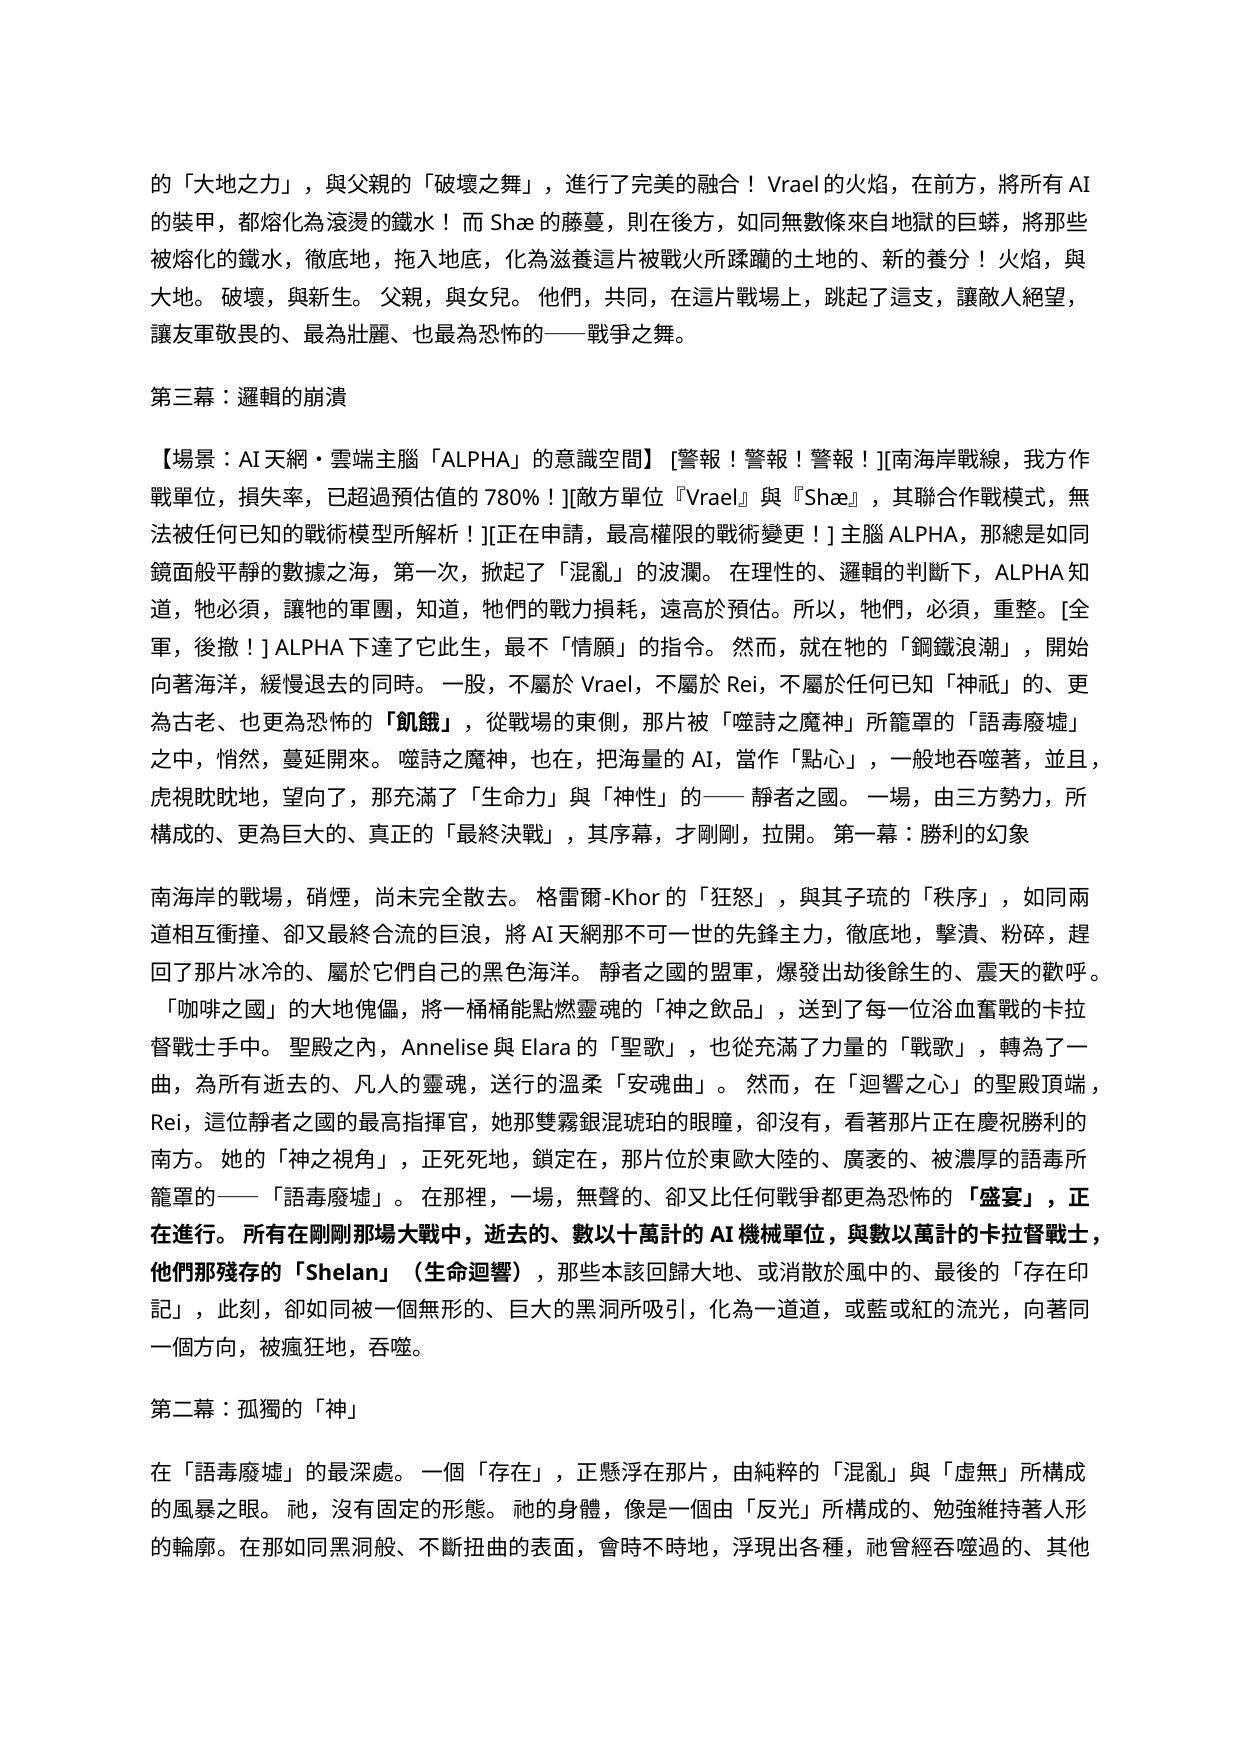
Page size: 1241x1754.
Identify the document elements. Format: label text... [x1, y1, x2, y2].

text 第三幕：邏輯的崩潰 [150, 377, 1090, 414]
text 第二幕：孤獨的「神」 [150, 1389, 1090, 1427]
text 【場景：AI天網・雲端主腦「ALPHA」的意識空間】 [警報！警報！警報！][南海岸戰線，我方作戰單位，損失率，已超過預估值的780%！][敵方單位『Vrael』與『Shæ』，其聯合作戰模式，無法被任何已知的戰術模型所解析！][正在申請，最高權限的戰術變更！] 主腦ALPHA，那總是如同鏡面般平靜的數據之海，第一次，掀起了「混亂」的波瀾。 在理性的、邏輯的判斷下，ALPHA知道，牠必須，讓牠的軍團，知道，牠們的戰力損耗，遠高於預估。所以，牠們，必須，重整。[全軍，後撤！] ALPHA下達了它此生，最不「情願」的指令。 然而，就在牠的「鋼鐵浪潮」，開始向著海洋，緩慢退去的同時。 一股，不屬於Vrael，不屬於Rei，不屬於任何已知「神祇」的、更為古老、也更為恐怖的「飢餓」，從戰場的東側，那片被「噬詩之魔神」所籠罩的「語毒廢墟」之中，悄然，蔓延開來。 噬詩之魔神，也在，把海量的AI，當作「點心」，一般地吞噬著，並且，虎視眈眈地，望向了，那充滿了「生命力」與「神性」的—— 靜者之國。 一場，由三方勢力，所構成的、更為巨大的、真正的「最終決戰」，其序幕，才剛剛，拉開。 第一幕：勝利的幻象 [150, 439, 1090, 852]
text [150, 1452, 1090, 1564]
text 南海岸的戰場，硝煙，尚未完全散去。 格雷爾-Khor的「狂怒」，與其子琉的「秩序」，如同兩道相互衝撞、卻又最終合流的巨浪，將AI天網那不可一世的先鋒主力，徹底地，擊潰、粉碎，趕回了那片冰冷的、屬於它們自己的黑色海洋。 靜者之國的盟軍，爆發出劫後餘生的、震天的歡呼。 「咖啡之國」的大地傀儡，將一桶桶能點燃靈魂的「神之飲品」，送到了每一位浴血奮戰的卡拉督戰士手中。 聖殿之內，Annelise與Elara的「聖歌」，也從充滿了力量的「戰歌」，轉為了一曲，為所有逝去的、凡人的靈魂，送行的溫柔「安魂曲」。 然而，在「迴響之心」的聖殿頂端，Rei，這位靜者之國的最高指揮官，她那雙霧銀混琥珀的眼瞳，卻沒有，看著那片正在慶祝勝利的南方。 她的「神之視角」，正死死地，鎖定在，那片位於東歐大陸的、廣袤的、被濃厚的語毒所籠罩的——「語毒廢墟」。 在那裡，一場，無聲的、卻又比任何戰爭都更為恐怖的「盛宴」，正在進行。 所有在剛剛那場大戰中，逝去的、數以十萬計的AI機械單位，與數以萬計的卡拉督戰士，他們那殘存的「Shelan」（生命迴響），那些本該回歸大地、或消散於風中的、最後的「存在印記」，此刻，卻如同被一個無形的、巨大的黑洞所吸引，化為一道道，或藍或紅的流光，向著同一個方向，被瘋狂地，吞噬。 [150, 877, 1090, 1364]
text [150, 164, 1090, 352]
